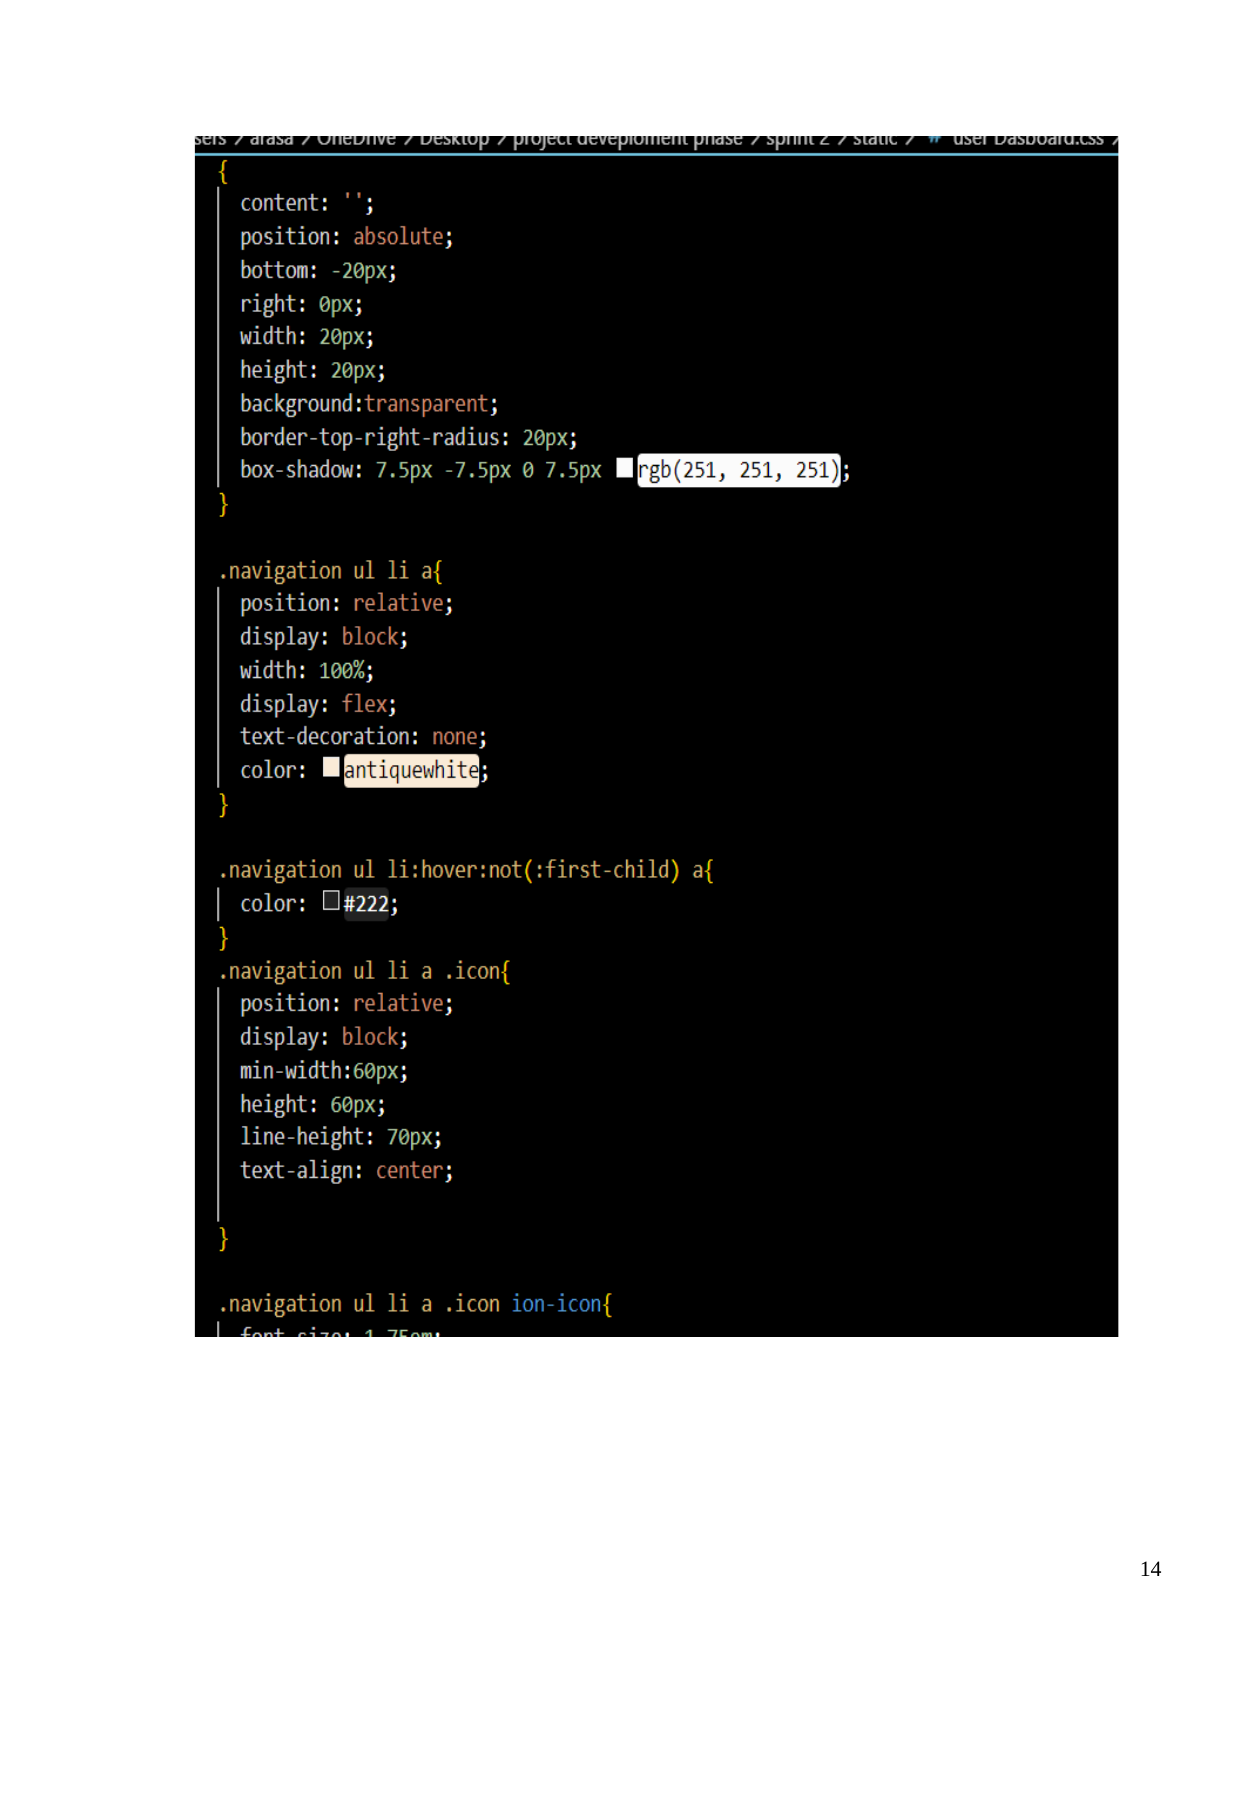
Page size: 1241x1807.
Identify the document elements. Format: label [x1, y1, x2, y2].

picture [194, 136, 1119, 1337]
